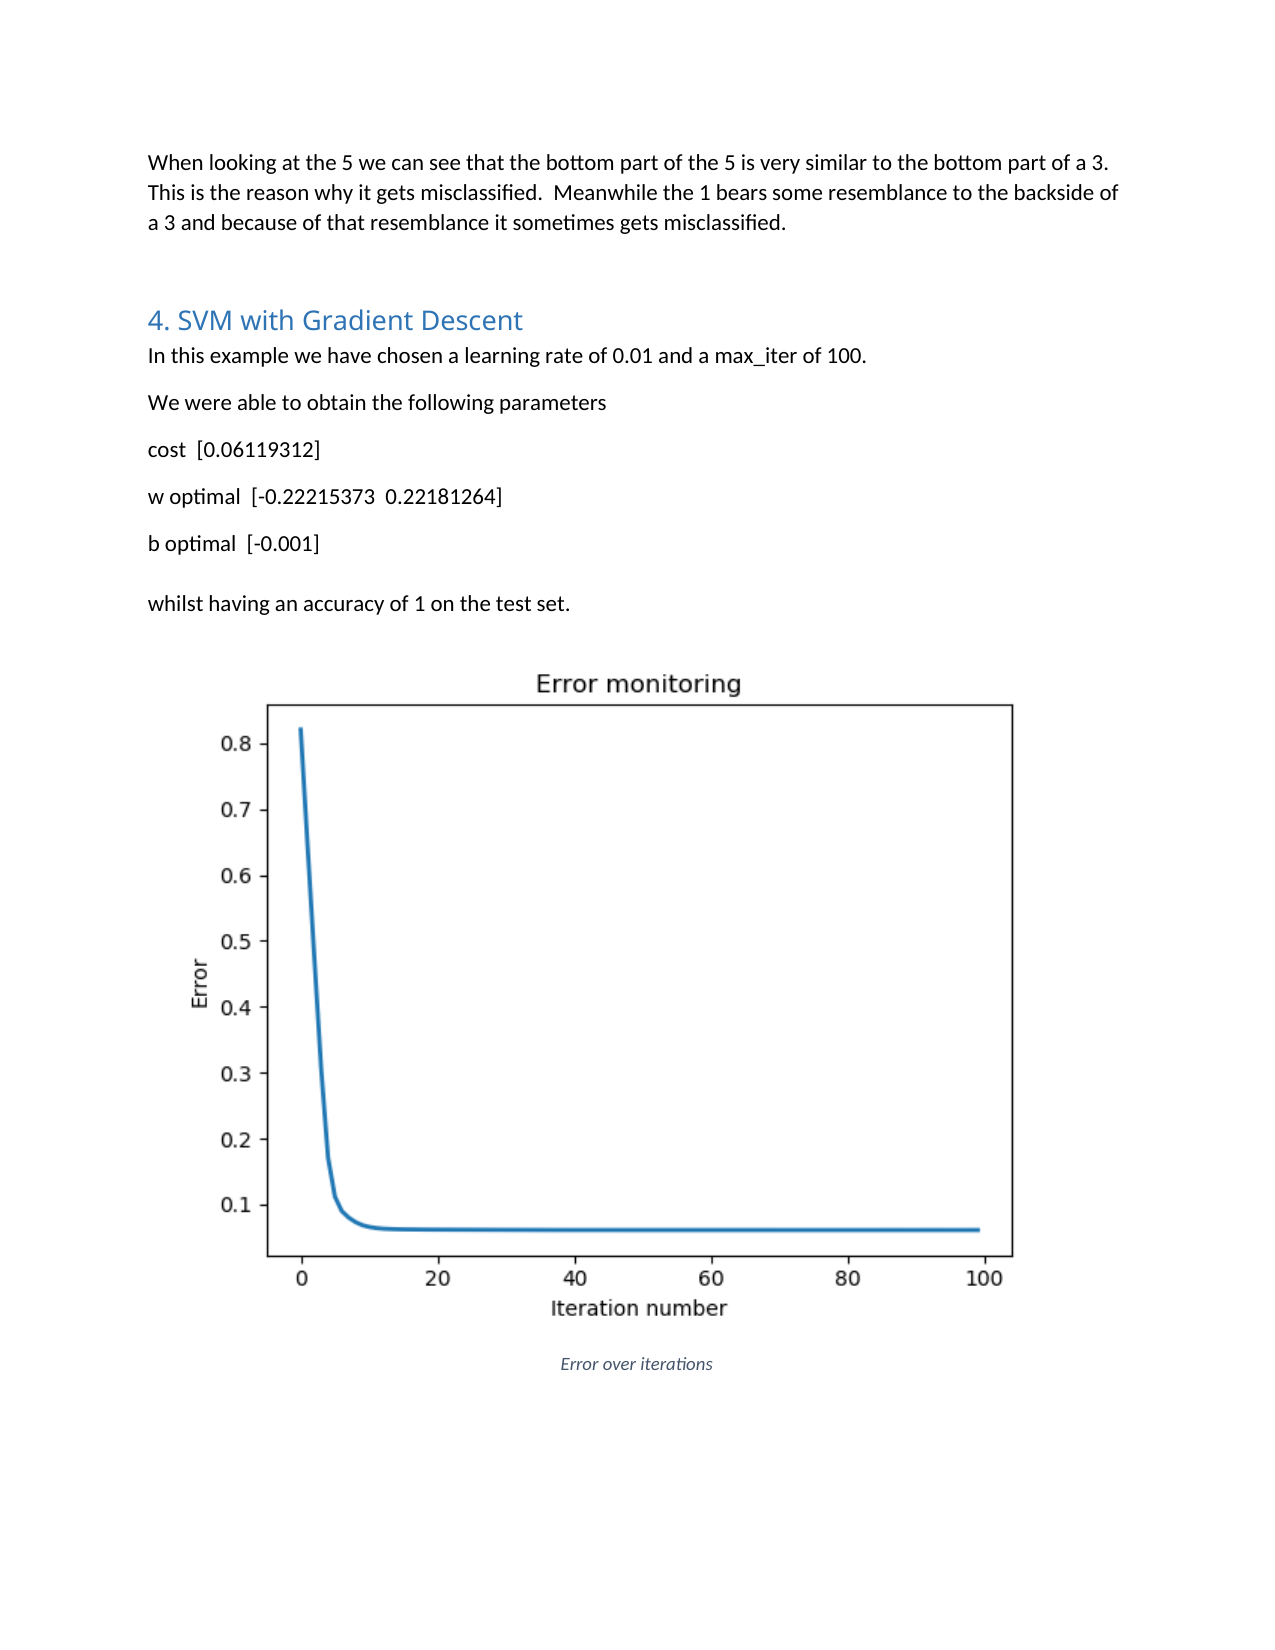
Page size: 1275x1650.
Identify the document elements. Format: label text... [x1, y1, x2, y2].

text When looking at the 5 we can see that the bottom part of the 5 is very similar to the bottom part of a 3. This is the reason why it gets misclassified. Meanwhile the 1 bears some resemblance to the backside of a 3 and because of that resemblance it sometimes gets misclassified. [148, 148, 1127, 236]
text We were able to obtain the following parameters [148, 388, 1127, 416]
picture [147, 619, 1108, 1334]
text Error over iterations [148, 1352, 1127, 1375]
subtitle 4. SVM with Gradient Descent [148, 302, 1127, 339]
text cost [0.06119312] [148, 435, 1127, 463]
text In this example we have chosen a learning rate of 0.01 and a max_iter of 100. [148, 342, 1127, 369]
text w optimal [-0.22215373 0.22181264] [148, 482, 1127, 510]
